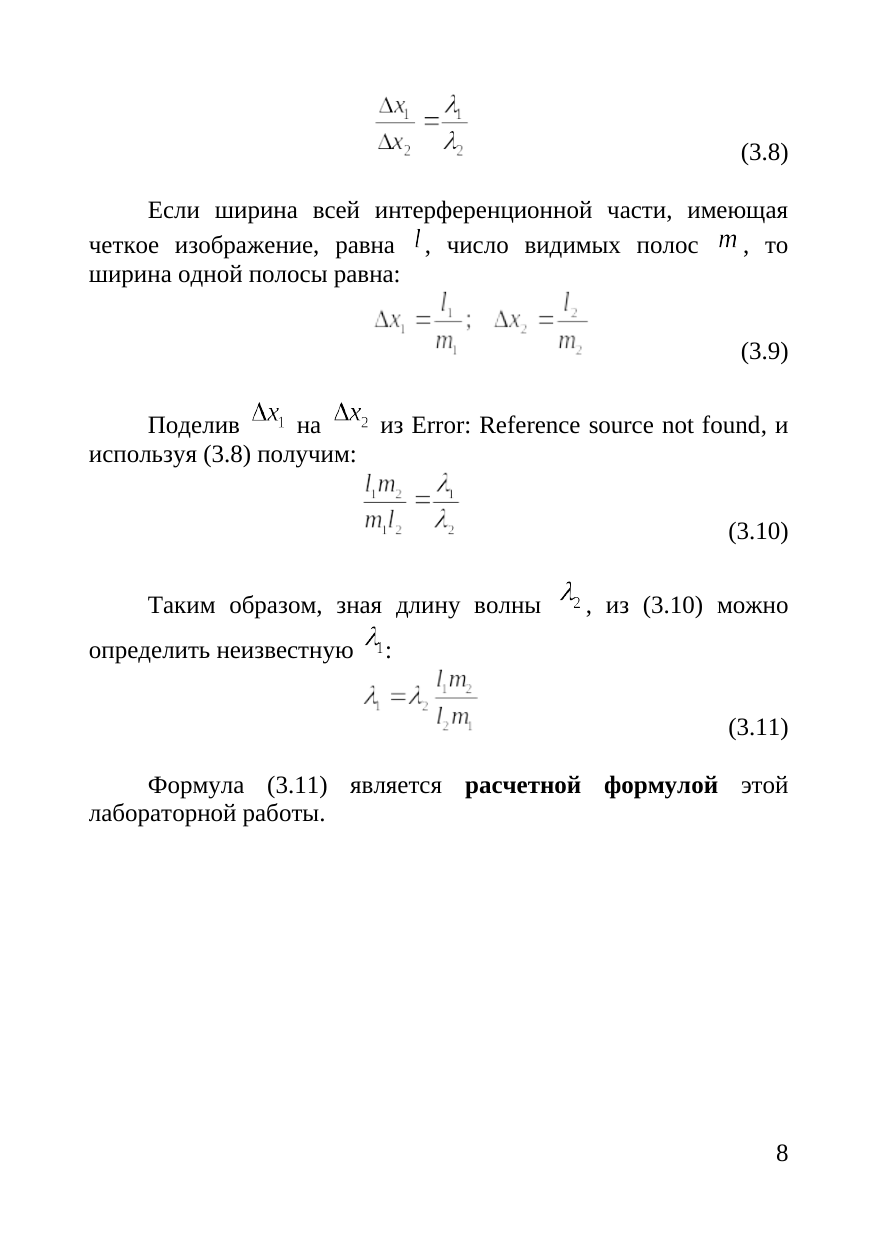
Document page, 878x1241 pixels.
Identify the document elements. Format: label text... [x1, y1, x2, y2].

text (3.9) [89, 288, 788, 365]
text (3.11) [89, 664, 788, 741]
text Таким образом, зная длину волны , из (3.10) можно определить неизвестную : [89, 574, 788, 664]
text (3.8) [89, 89, 788, 166]
text (3.10) [89, 468, 788, 545]
text Если ширина всей интерференционной части, имеющая четкое изображение, равна , число видимых полос , то ширина одной полосы равна: [89, 195, 788, 288]
text Формула (3.11) является расчетной формулой этой лабораторной работы. [89, 770, 788, 827]
